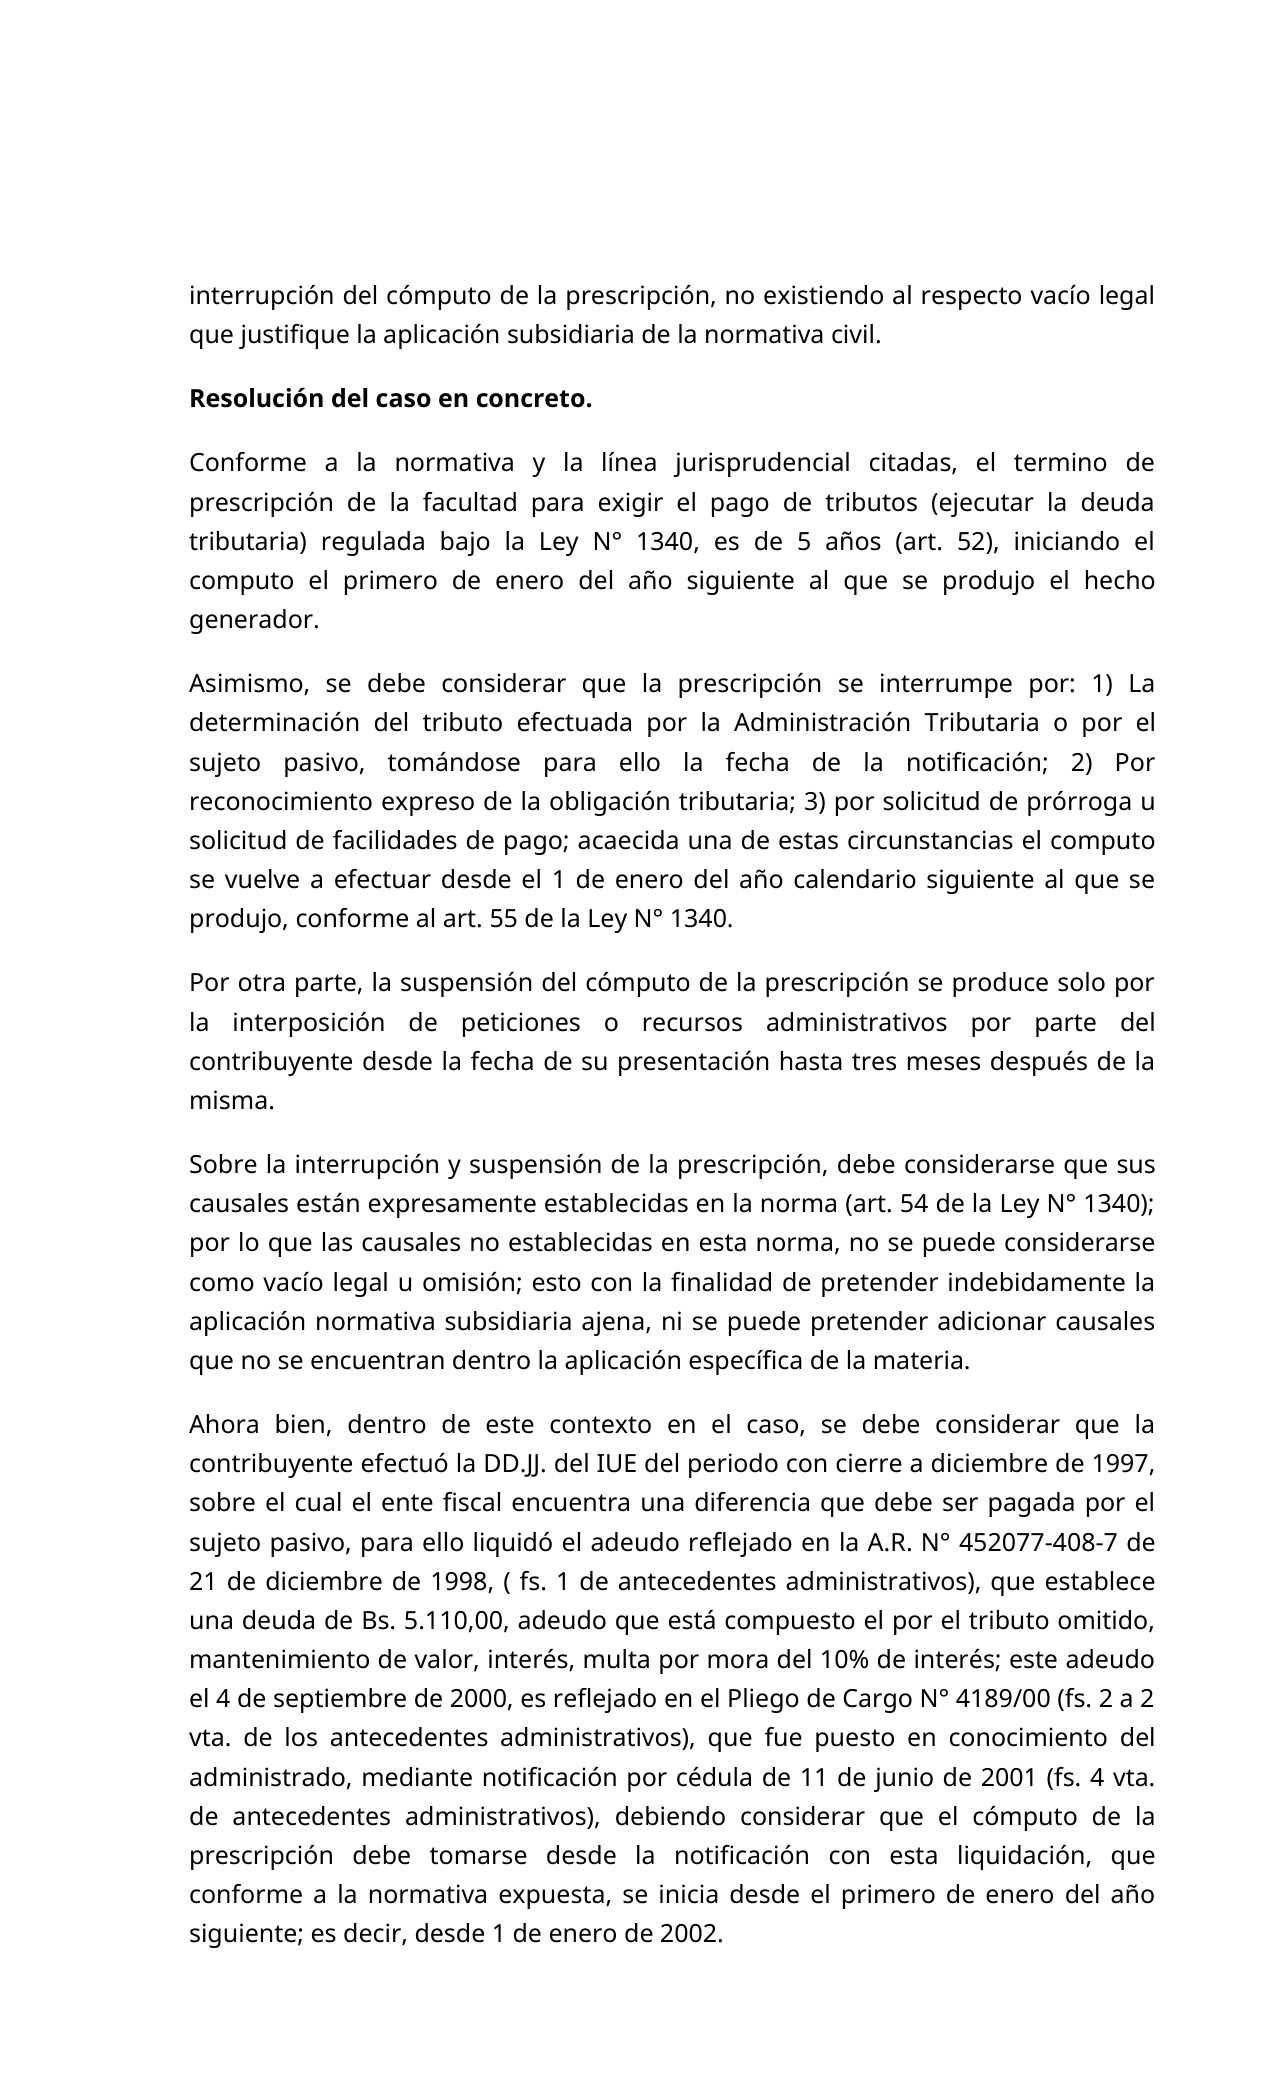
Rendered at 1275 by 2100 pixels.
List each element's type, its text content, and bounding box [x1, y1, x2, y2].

text Sobre la interrupción y suspensión de la prescripción, debe considerarse que sus causales están expresamente establecidas en la norma (art. 54 de la Ley N° 1340); por lo que las causales no establecidas en esta norma, no se puede considerarse como vacío legal u omisión; esto con la finalidad de pretender indebidamente la aplicación normativa subsidiaria ajena, ni se puede pretender adicionar causales que no se encuentran dentro la aplicación específica de la materia. [189, 1147, 1157, 1377]
text Asimismo, se debe considerar que la prescripción se interrumpe por: 1) La determinación del tributo efectuada por la Administración Tributaria o por el sujeto pasivo, tomándose para ello la fecha de la notificación; 2) Por reconocimiento expreso de la obligación tributaria; 3) por solicitud de prórroga u solicitud de facilidades de pago; acaecida una de estas circunstancias el computo se vuelve a efectuar desde el 1 de enero del año calendario siguiente al que se produjo, conforme al art. 55 de la Ley N° 1340. [189, 666, 1157, 935]
text Ahora bien, dentro de este contexto en el caso, se debe considerar que la contribuyente efectuó la DD.JJ. del IUE del periodo con cierre a diciembre de 1997, sobre el cual el ente fiscal encuentra una diferencia que debe ser pagada por el sujeto pasivo, para ello liquidó el adeudo reflejado en la A.R. N° 452077-408-7 de 21 de diciembre de 1998, ( fs. 1 de antecedentes administrativos), que establece una deuda de Bs. 5.110,00, adeudo que está compuesto el por el tributo omitido, mantenimiento de valor, interés, multa por mora del 10% de interés; este adeudo el 4 de septiembre de 2000, es reflejado en el Pliego de Cargo N° 4189/00 (fs. 2 a 2 vta. de los antecedentes administrativos), que fue puesto en conocimiento del administrado, mediante notificación por cédula de 11 de junio de 2001 (fs. 4 vta. de antecedentes administrativos), debiendo considerar que el cómputo de la prescripción debe tomarse desde la notificación con esta liquidación, que conforme a la normativa expuesta, se inicia desde el primero de enero del año siguiente; es decir, desde 1 de enero de 2002. [189, 1407, 1157, 1950]
text Conforme a la normativa y la línea jurisprudencial citadas, el termino de prescripción de la facultad para exigir el pago de tributos (ejecutar la deuda tributaria) regulada bajo la Ley N° 1340, es de 5 años (art. 52), iniciando el computo el primero de enero del año siguiente al que se produjo el hecho generador. [189, 445, 1157, 636]
text Resolución del caso en concreto. [189, 381, 1157, 415]
text Por otra parte, la suspensión del cómputo de la prescripción se produce solo por la interposición de peticiones o recursos administrativos por parte del contribuyente desde la fecha de su presentación hasta tres meses después de la misma. [189, 965, 1157, 1117]
